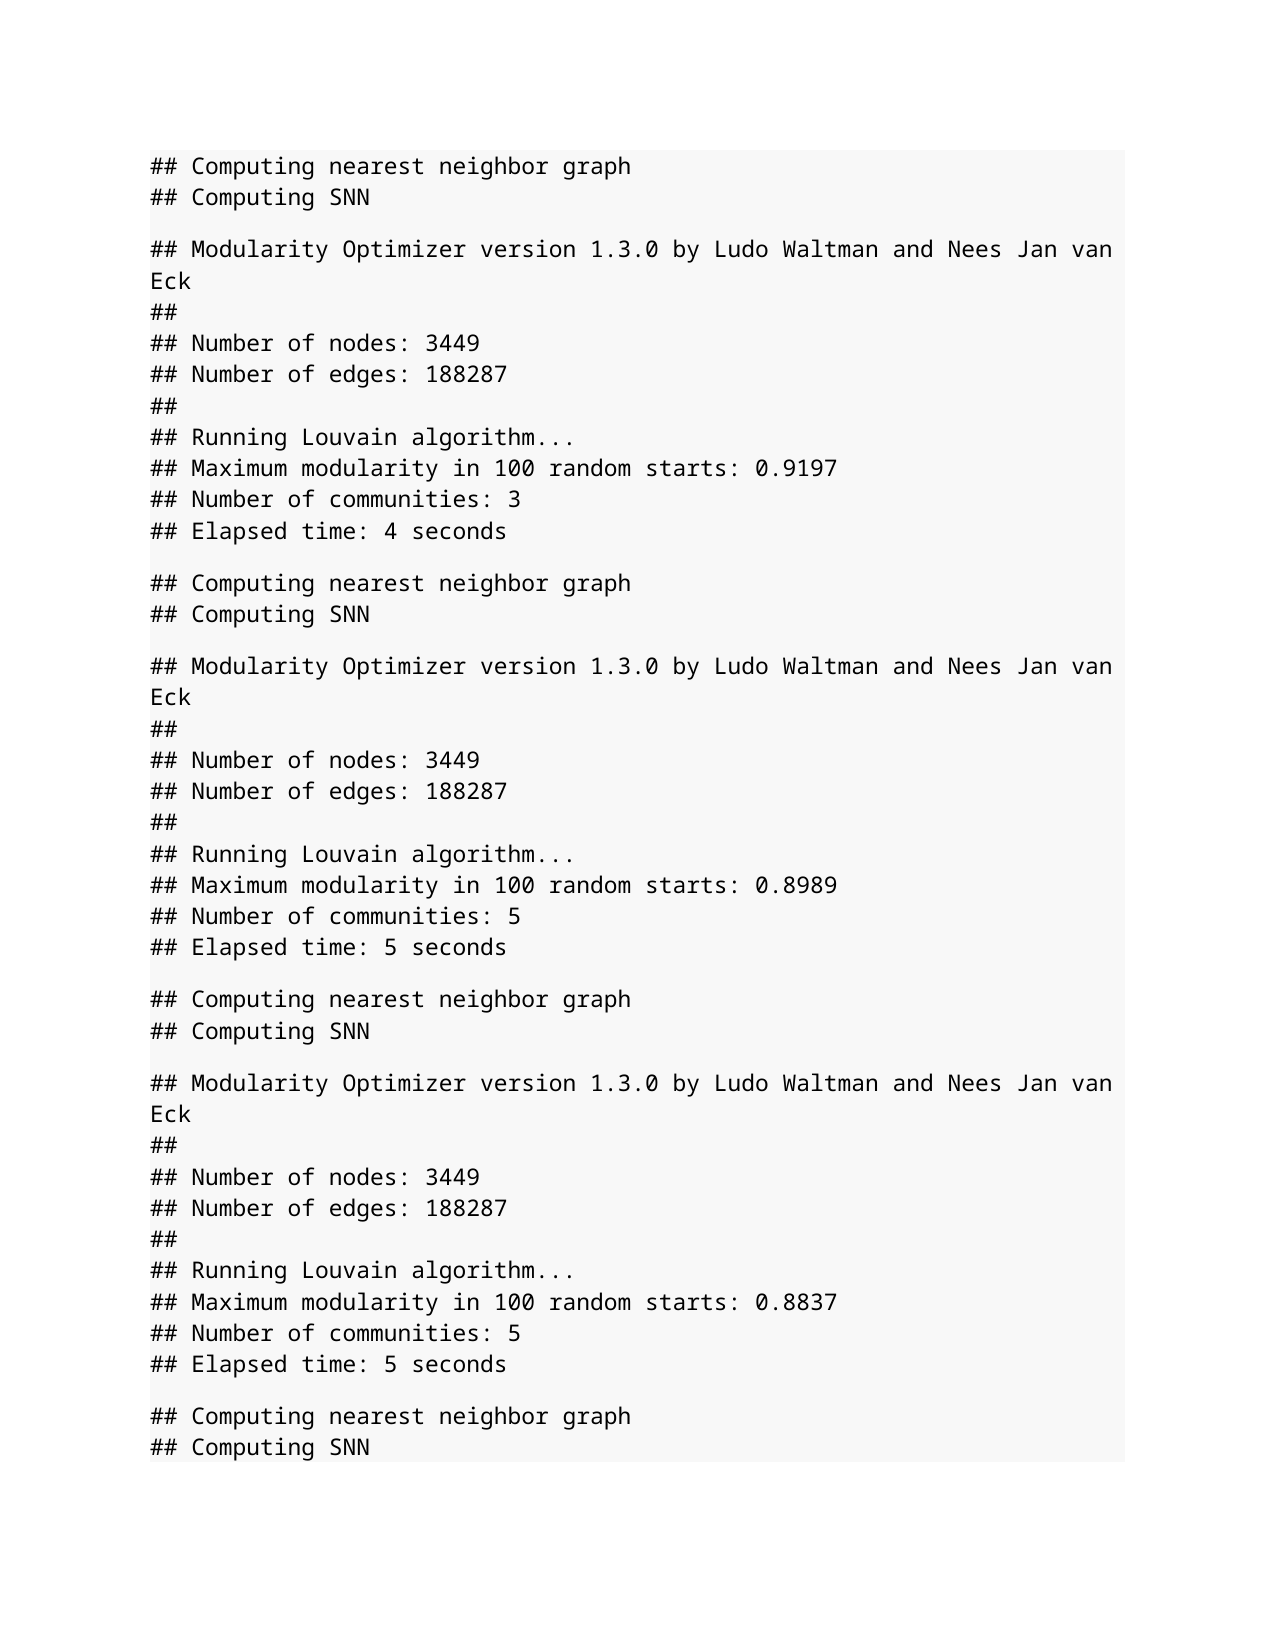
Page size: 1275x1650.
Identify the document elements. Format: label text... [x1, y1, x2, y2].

text ## Computing nearest neighbor graph ## Computing SNN [150, 1400, 1125, 1462]
text ## Computing nearest neighbor graph ## Computing SNN [150, 150, 1125, 212]
text ## Modularity Optimizer version 1.3.0 by Ludo Waltman and Nees Jan van Eck ## ## Number of nodes: 3449 ## Number of edges: 188287 ## ## Running Louvain algorithm... ## Maximum modularity in 100 random starts: 0.8989 ## Number of communities: 5 ## Elapsed time: 5 seconds [150, 650, 1125, 962]
text ## Computing nearest neighbor graph ## Computing SNN [150, 567, 1125, 629]
text ## Computing nearest neighbor graph ## Computing SNN [150, 983, 1125, 1046]
text ## Modularity Optimizer version 1.3.0 by Ludo Waltman and Nees Jan van Eck ## ## Number of nodes: 3449 ## Number of edges: 188287 ## ## Running Louvain algorithm... ## Maximum modularity in 100 random starts: 0.9197 ## Number of communities: 3 ## Elapsed time: 4 seconds [150, 233, 1125, 546]
text ## Modularity Optimizer version 1.3.0 by Ludo Waltman and Nees Jan van Eck ## ## Number of nodes: 3449 ## Number of edges: 188287 ## ## Running Louvain algorithm... ## Maximum modularity in 100 random starts: 0.8837 ## Number of communities: 5 ## Elapsed time: 5 seconds [150, 1067, 1125, 1379]
